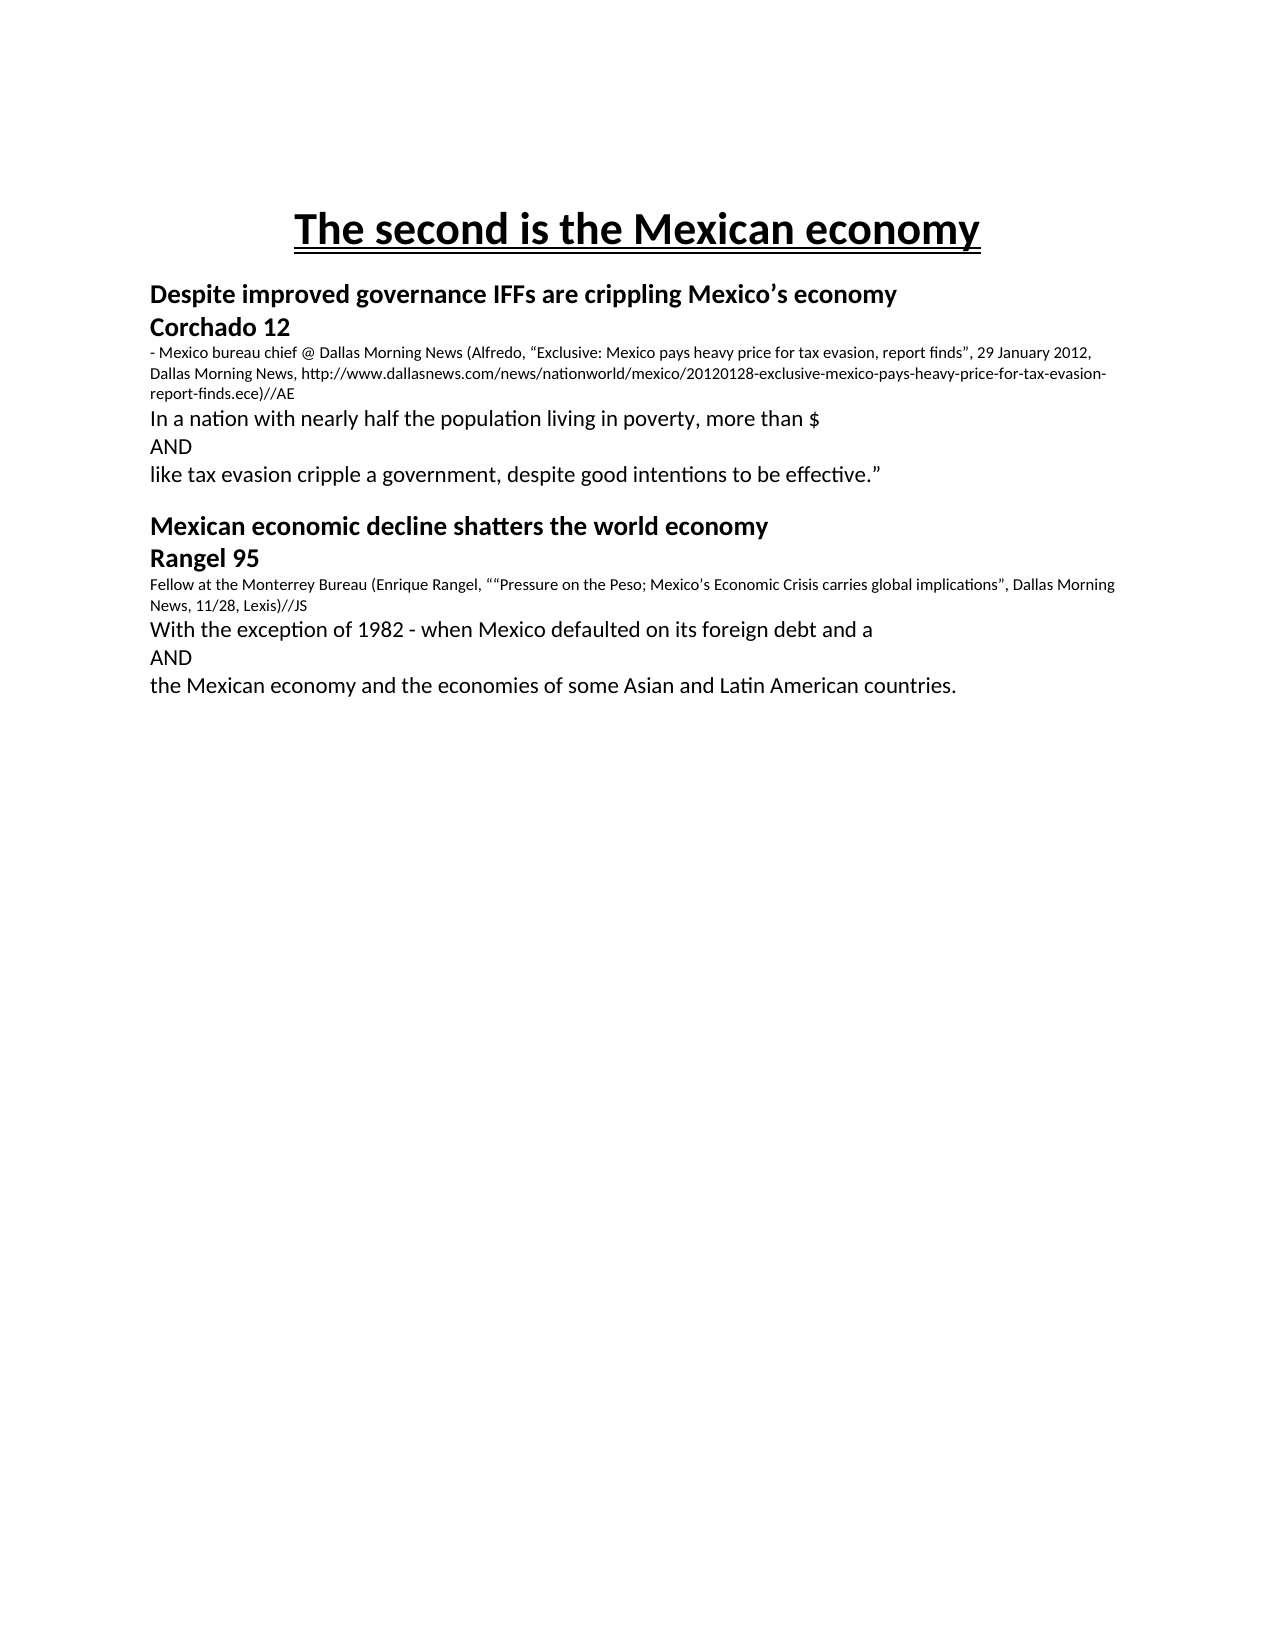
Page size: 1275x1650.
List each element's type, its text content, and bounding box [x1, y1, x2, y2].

text like tax evasion cripple a government, despite good intentions to be effective.” [150, 460, 1125, 488]
text AND [150, 643, 1125, 671]
text Fellow at the Monterrey Bureau (Enrique Rangel, ““Pressure on the Peso; Mexico’s Economic Crisis carries global implications”, Dallas Morning News, 11/28, Lexis)//JS [150, 575, 1125, 615]
text In a nation with nearly half the population living in poverty, more than $ [150, 404, 1125, 432]
text the Mexican economy and the economies of some Asian and Latin American countries. [150, 671, 1125, 699]
subtitle Mexican economic decline shatters the world economy [150, 509, 1125, 542]
text With the exception of 1982 - when Mexico defaulted on its foreign debt and a [150, 615, 1125, 643]
text AND [150, 432, 1125, 460]
text - Mexico bureau chief @ Dallas Morning News (Alfredo, “Exclusive: Mexico pays heavy price for tax evasion, report finds”, 29 January 2012, Dallas Morning News, http://www.dallasnews.com/news/nationworld/mexico/20120128-exclusive-mexico-pays-heavy-price-for-tax-evasion-report-finds.ece)//AE [150, 343, 1125, 404]
subtitle Despite improved governance IFFs are crippling Mexico’s economy [150, 277, 1125, 310]
text Rangel 95 [150, 542, 1125, 575]
text Corchado 12 [150, 310, 1125, 343]
subtitle The second is the Mexican economy [150, 200, 1125, 256]
